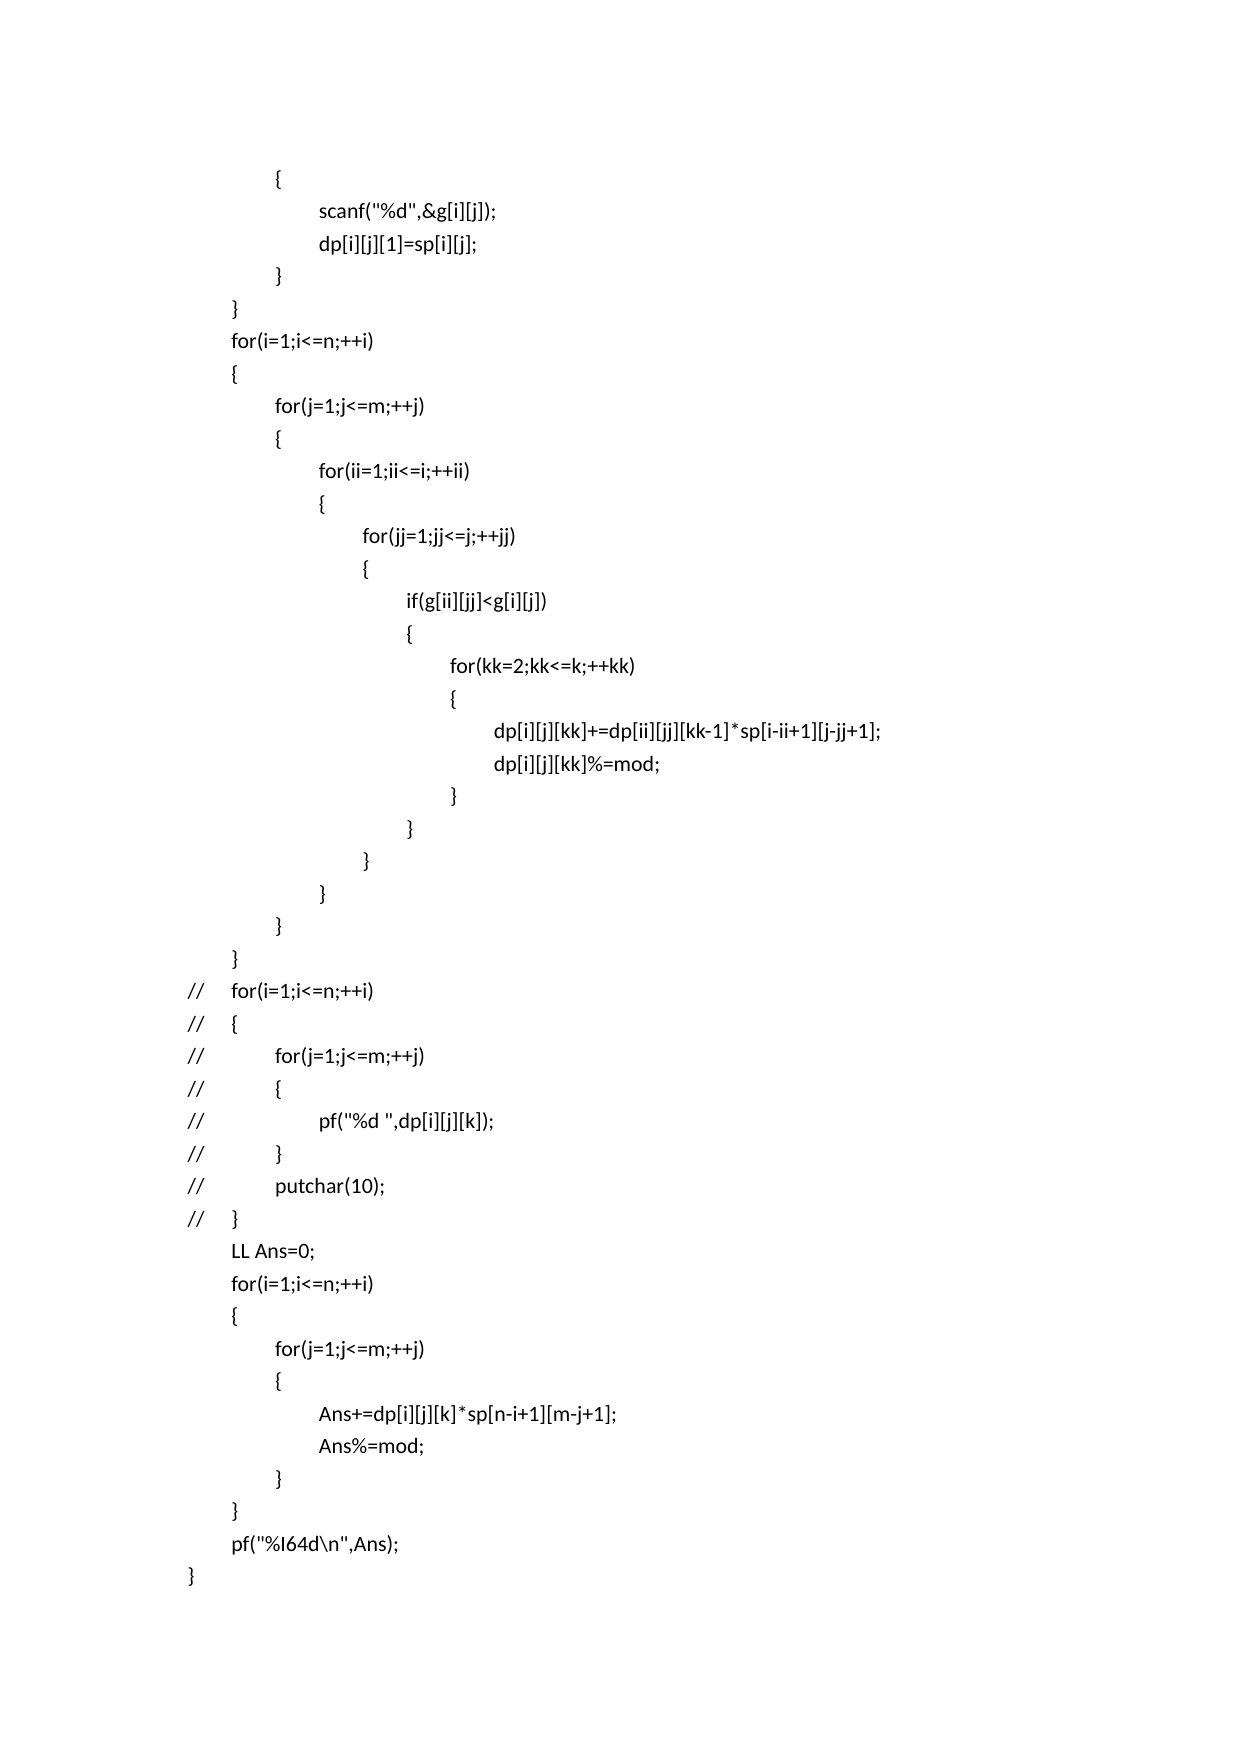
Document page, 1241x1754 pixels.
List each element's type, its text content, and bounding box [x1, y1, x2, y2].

text for(jj=1;jj<=j;++jj) [187, 519, 1053, 552]
text for(i=1;i<=n;++i) [187, 324, 1053, 357]
text } [187, 909, 1053, 942]
text dp[i][j][kk]+=dp[ii][jj][kk-1]*sp[i-ii+1][j-jj+1]; [187, 714, 1053, 747]
text // } [187, 1137, 1053, 1169]
text for(ii=1;ii<=i;++ii) [187, 454, 1053, 487]
text { [187, 1364, 1053, 1397]
text { [187, 487, 1053, 519]
text { [187, 162, 1053, 194]
text } [187, 1494, 1053, 1527]
text } [187, 1559, 1053, 1592]
text LL Ans=0; [187, 1234, 1053, 1267]
text pf("%I64d\n",Ans); [187, 1527, 1053, 1559]
text { [187, 422, 1053, 454]
text { [187, 617, 1053, 649]
text } [187, 779, 1053, 812]
text dp[i][j][1]=sp[i][j]; [187, 227, 1053, 259]
text dp[i][j][kk]%=mod; [187, 747, 1053, 779]
text { [187, 682, 1053, 714]
text // for(j=1;j<=m;++j) [187, 1039, 1053, 1072]
text Ans%=mod; [187, 1429, 1053, 1462]
text // { [187, 1007, 1053, 1039]
text for(kk=2;kk<=k;++kk) [187, 649, 1053, 682]
text } [187, 942, 1053, 974]
text // pf("%d ",dp[i][j][k]); [187, 1104, 1053, 1137]
text for(j=1;j<=m;++j) [187, 389, 1053, 422]
text for(i=1;i<=n;++i) [187, 1267, 1053, 1299]
text } [187, 1462, 1053, 1494]
text Ans+=dp[i][j][k]*sp[n-i+1][m-j+1]; [187, 1397, 1053, 1429]
text // for(i=1;i<=n;++i) [187, 974, 1053, 1007]
text for(j=1;j<=m;++j) [187, 1332, 1053, 1364]
text { [187, 552, 1053, 584]
text } [187, 292, 1053, 324]
text { [187, 1299, 1053, 1332]
text } [187, 877, 1053, 909]
text // putchar(10); [187, 1169, 1053, 1202]
text { [187, 357, 1053, 389]
text } [187, 259, 1053, 292]
text // } [187, 1202, 1053, 1234]
text scanf("%d",&g[i][j]); [187, 194, 1053, 227]
text // { [187, 1072, 1053, 1104]
text if(g[ii][jj]<g[i][j]) [187, 584, 1053, 617]
text } [187, 844, 1053, 877]
text } [187, 812, 1053, 844]
